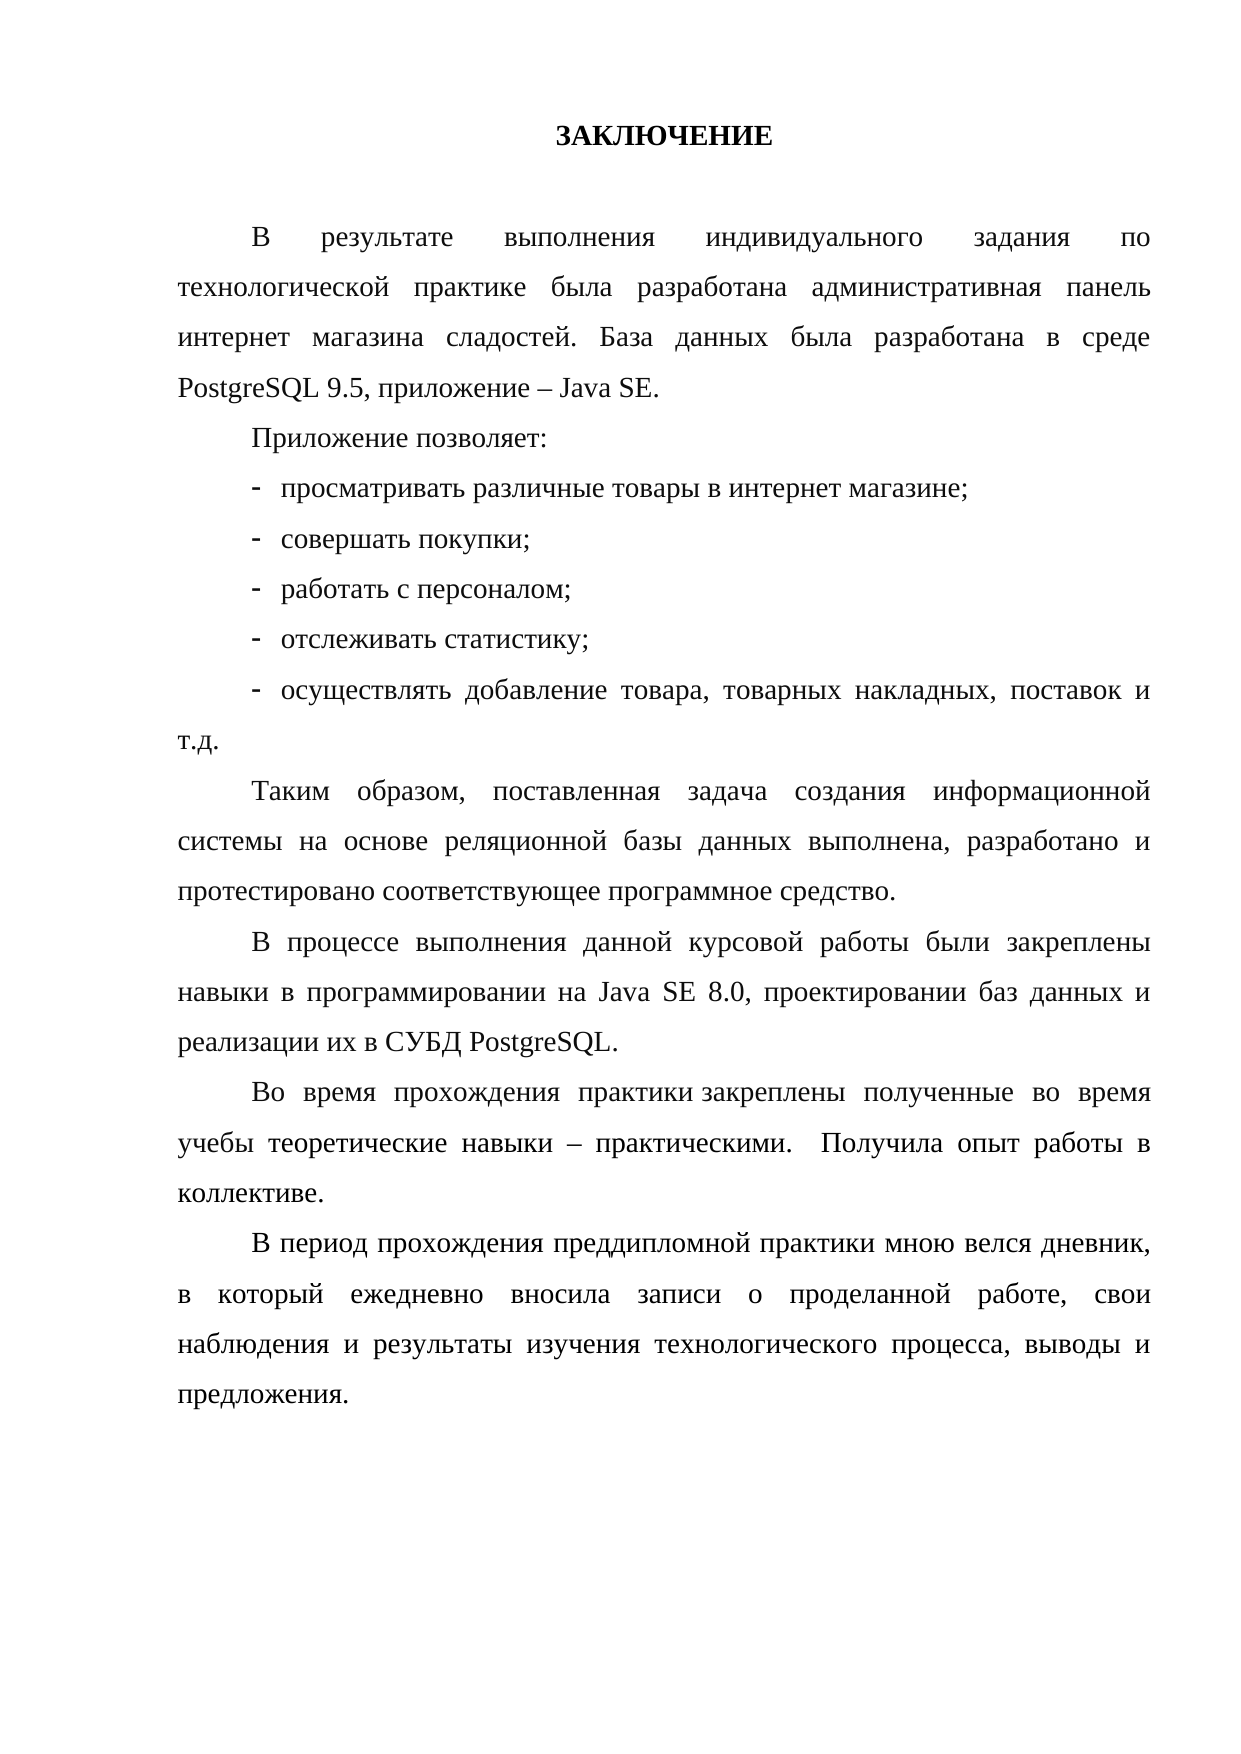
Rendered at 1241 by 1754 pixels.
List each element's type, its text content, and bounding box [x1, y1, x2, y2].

text Приложение позволяет: [177, 420, 1152, 453]
list работать с персоналом; [177, 571, 1152, 605]
text В результате выполнения индивидуального задания по технологической практике была разработана административная панель интернет магазина сладостей. База данных была разработана в среде PostgreSQL 9.5, приложение – Java SE. [177, 219, 1152, 403]
list отслеживать статистику; [177, 622, 1152, 655]
text В период прохождения преддипломной практики мною велся дневник, в который ежедневно вносила записи о проделанной работе, свои наблюдения и результаты изучения технологического процесса, выводы и предложения. [177, 1226, 1152, 1410]
text В процессе выполнения данной курсовой работы были закреплены навыки в программировании на Java SE 8.0, проектировании баз данных и реализации их в СУБД PostgreSQL. [177, 924, 1152, 1058]
text ЗАКЛЮЧЕНИЕ [177, 118, 1152, 152]
list просматривать различные товары в интернет магазине; [177, 470, 1152, 504]
list совершать покупки; [177, 521, 1152, 554]
text Таким образом, поставленная задача создания информационной системы на основе реляционной базы данных выполнена, разработано и протестировано соответствующее программное средство. [177, 773, 1152, 907]
text Во время прохождения практики закреплены полученные во время учебы теоретические навыки – практическими. Получила опыт работы в коллективе. [177, 1074, 1152, 1209]
list осуществлять добавление товара, товарных накладных, поставок и т.д. [177, 672, 1152, 756]
